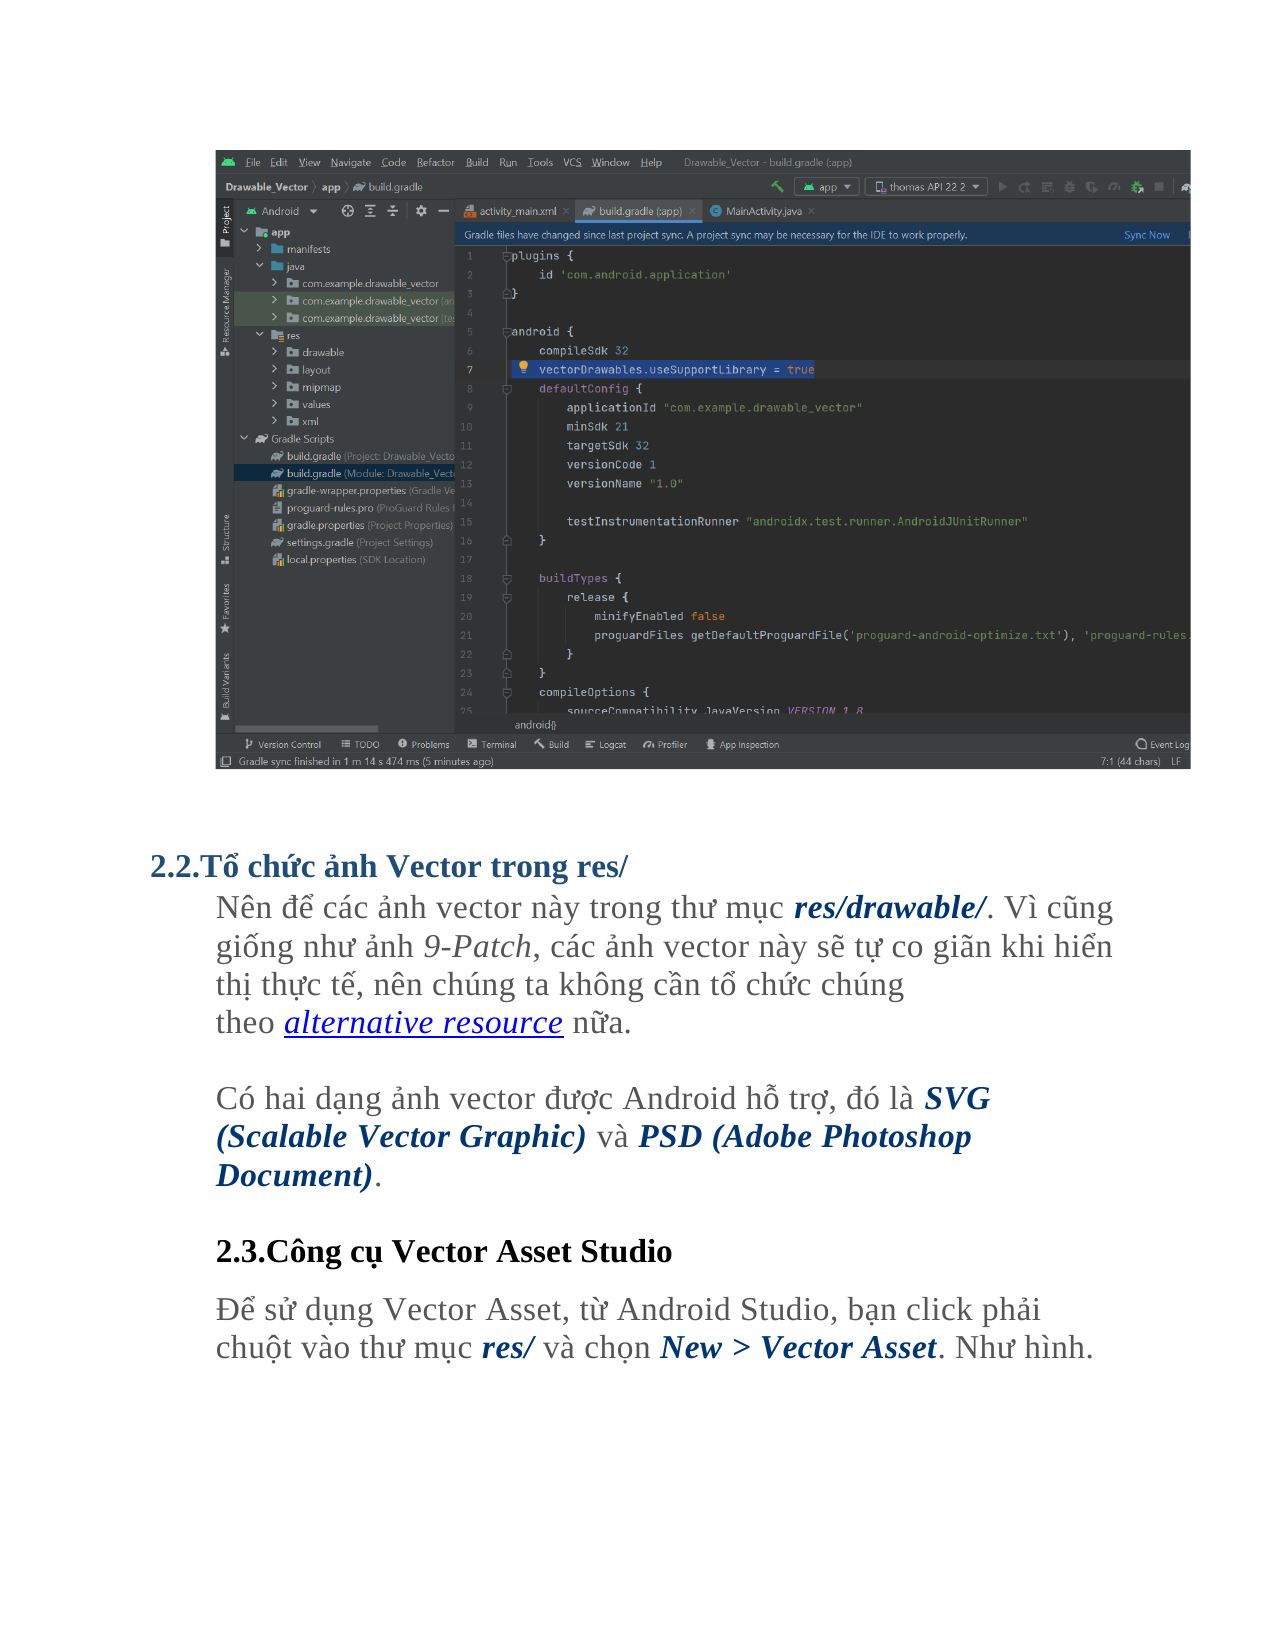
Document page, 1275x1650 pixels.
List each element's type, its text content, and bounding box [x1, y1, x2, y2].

text Nên để các ảnh vector này trong thư mục res/drawable/. Vì cũng giống như ảnh 9-Patch, các ảnh vector này sẽ tự co giãn khi hiển thị thực tế, nên chúng ta không cần tổ chức chúng theo alternative resource nữa. [216, 888, 1125, 1041]
text Có hai dạng ảnh vector được Android hỗ trợ, đó là SVG (Scalable Vector Graphic) và PSD (Adobe Photoshop Document). [216, 1078, 1125, 1193]
subtitle 2.2.Tổ chức ảnh Vector trong res/ [150, 846, 1125, 884]
text Để sử dụng Vector Asset, từ Android Studio, bạn click phải chuột vào thư mục res/ và chọn New > Vector Asset. Như hình. [216, 1289, 1125, 1366]
text 2.3.Công cụ Vector Asset Studio [216, 1231, 1125, 1269]
picture [215, 150, 1191, 770]
